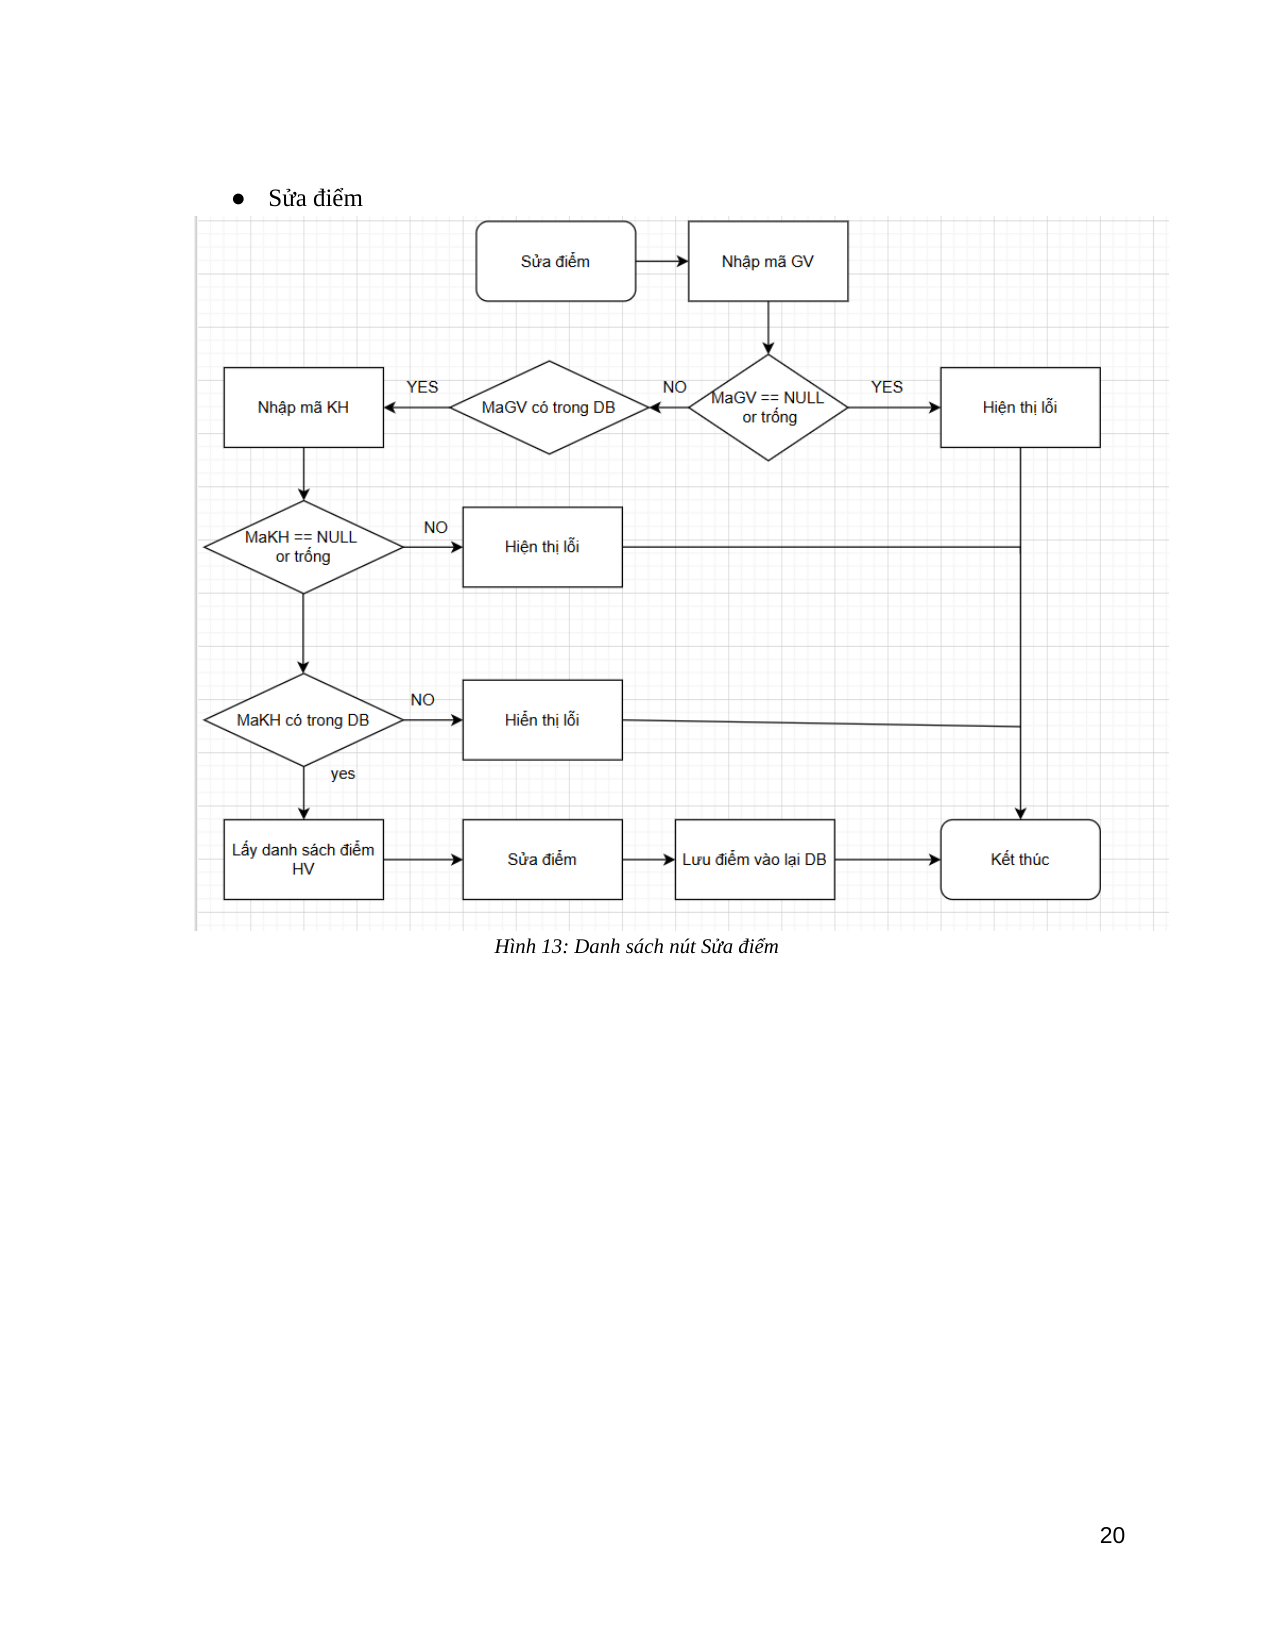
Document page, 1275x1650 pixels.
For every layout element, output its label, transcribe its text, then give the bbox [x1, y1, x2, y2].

picture [194, 216, 1170, 931]
text Hình 13: Danh sách nút Sửa điểm [150, 934, 1125, 958]
list Sửa điểm [231, 183, 1125, 212]
